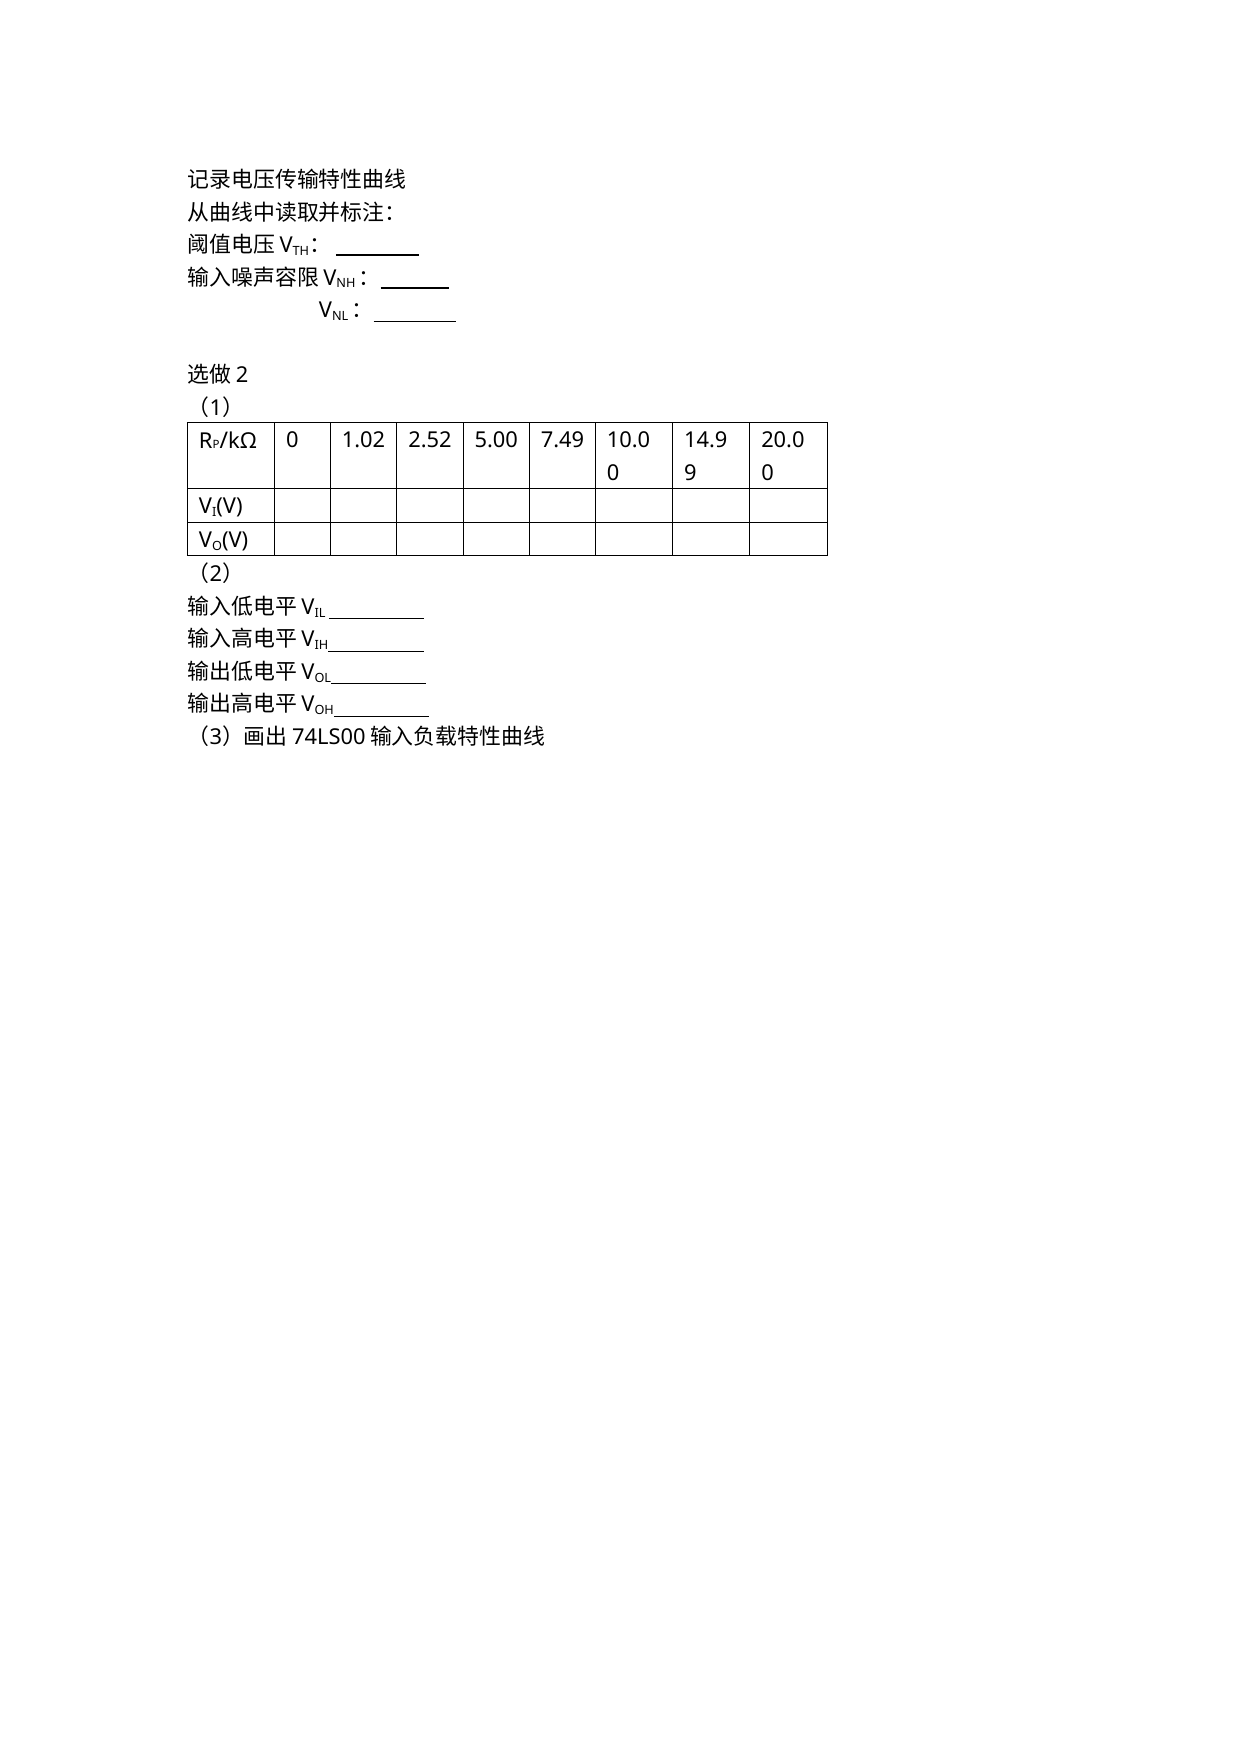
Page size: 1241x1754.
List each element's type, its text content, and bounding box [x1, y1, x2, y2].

table_header RP/kΩ [188, 423, 274, 488]
text 输入噪声容限VNH ： [187, 259, 1053, 292]
table_cell [750, 523, 827, 555]
text 阈值电压VTH： [187, 227, 1053, 259]
table_header 10.00 [596, 423, 672, 488]
table_cell [530, 523, 595, 555]
table_header 7.49 [530, 423, 595, 488]
table_cell [397, 489, 463, 522]
table_header 1.02 [331, 423, 396, 488]
table_header 14.99 [673, 423, 749, 488]
table_cell [596, 489, 672, 522]
table_cell [331, 523, 396, 555]
table_cell [331, 489, 396, 522]
table_cell [275, 523, 330, 555]
table_cell [397, 523, 463, 555]
table_header 0 [275, 423, 330, 488]
table_cell [530, 489, 595, 522]
table_cell [596, 523, 672, 555]
table_cell [275, 489, 330, 522]
text 输出低电平VOL [187, 654, 1053, 686]
text 输出高电平VOH [187, 686, 1053, 719]
table_header 5.00 [464, 423, 529, 488]
text （2） [187, 556, 1053, 589]
table_cell [464, 523, 529, 555]
table_header 2.52 [397, 423, 463, 488]
table_cell [750, 489, 827, 522]
table_cell VI(V) [188, 489, 274, 522]
text （3）画出74LS00输入负载特性曲线 [187, 719, 1053, 751]
text 输入高电平VIH [187, 621, 1053, 654]
table_cell [673, 489, 749, 522]
text 输入低电平VIL [187, 589, 1053, 621]
text 选做2 [187, 357, 1053, 389]
text （1） [187, 389, 1053, 422]
table_cell [673, 523, 749, 555]
table_cell VO(V) [188, 523, 274, 555]
table_header 20.00 [750, 423, 827, 488]
text 记录电压传输特性曲线 [187, 162, 1053, 194]
table_cell [464, 489, 529, 522]
text 从曲线中读取并标注： [187, 194, 1053, 227]
text VNL ： [187, 292, 1053, 324]
